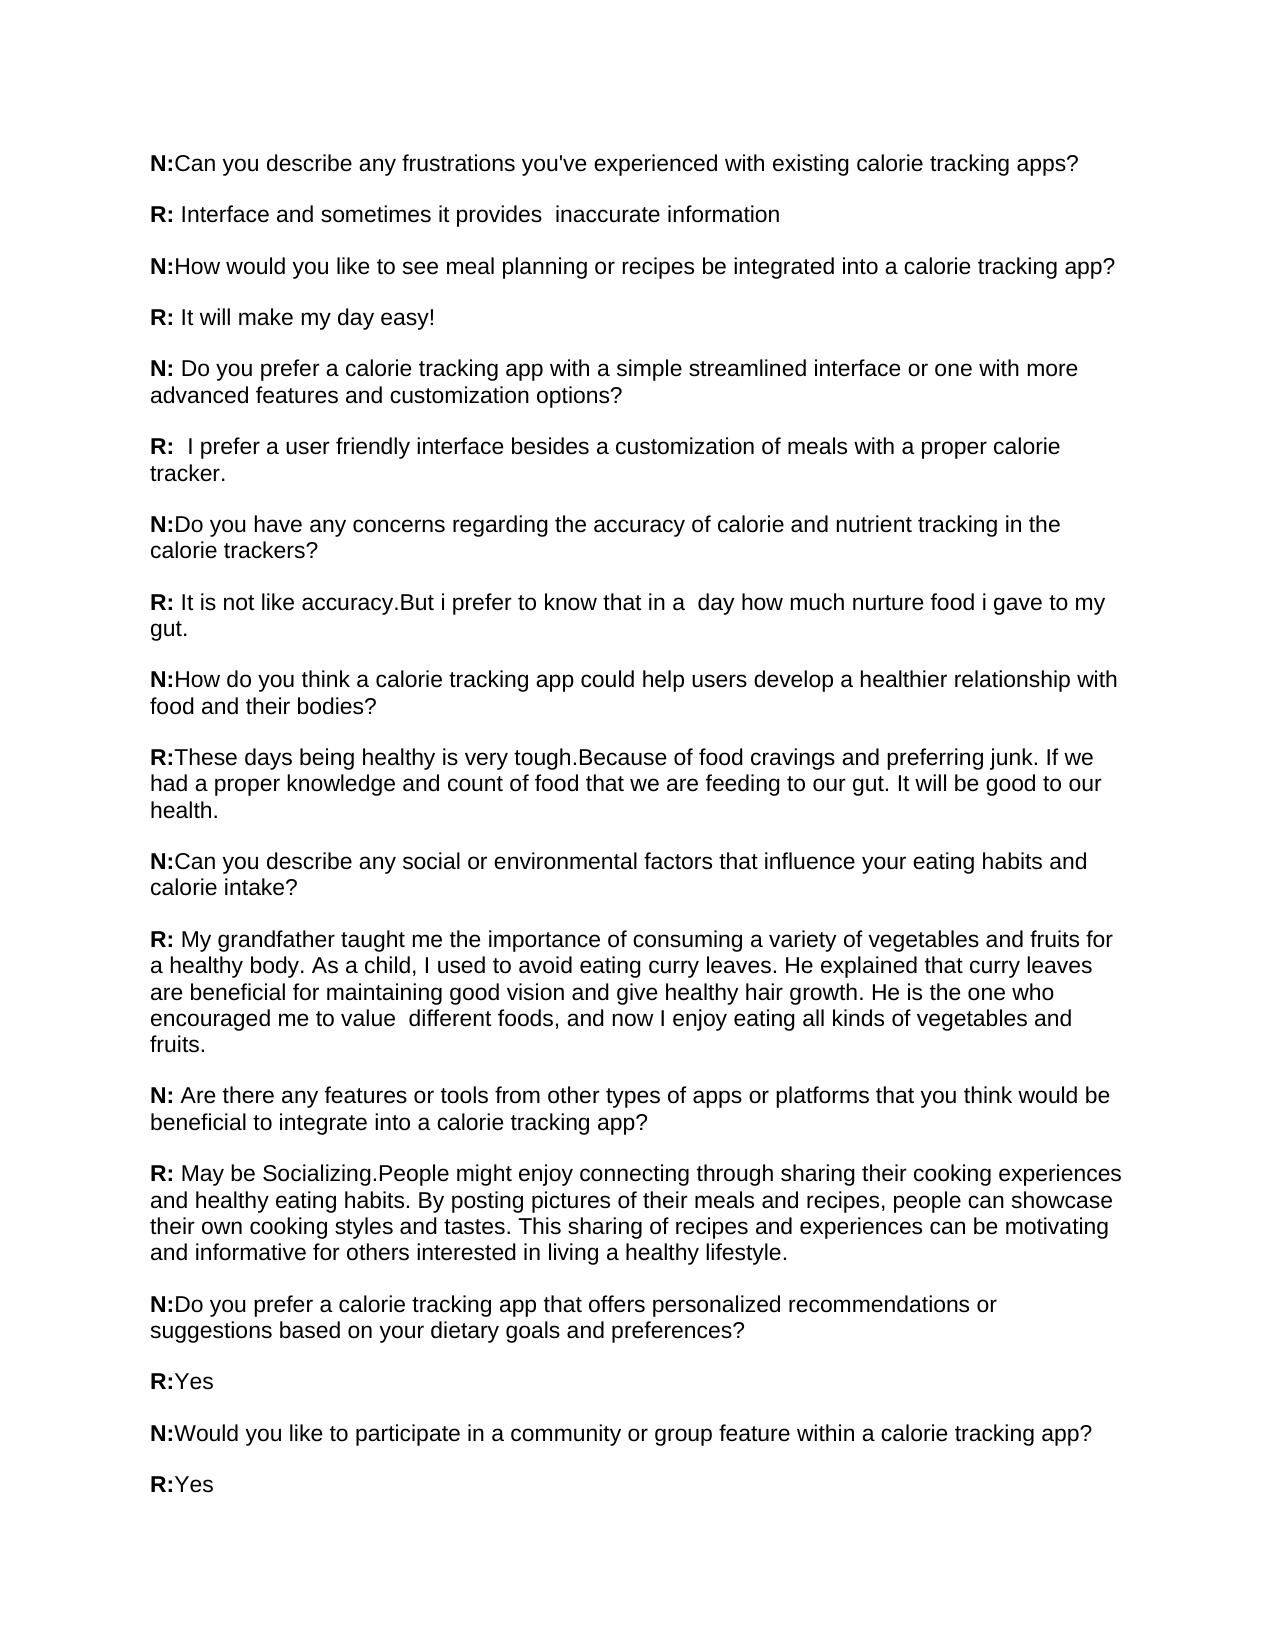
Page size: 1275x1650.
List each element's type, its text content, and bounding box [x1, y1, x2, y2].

text N:Would you like to participate in a community or group feature within a calorie tracking app? [150, 1420, 1125, 1446]
text R:Yes [150, 1471, 1125, 1497]
text R: Interface and sometimes it provides inaccurate information [150, 201, 1125, 228]
text N: Do you prefer a calorie tracking app with a simple streamlined interface or one with more advanced features and customization options? [150, 355, 1125, 408]
text R: My grandfather taught me the importance of consuming a variety of vegetables and fruits for a healthy body. As a child, I used to avoid eating curry leaves. He explained that curry leaves are beneficial for maintaining good vision and give healthy hair growth. He is the one who encouraged me to value different foods, and now I enjoy eating all kinds of vegetables and fruits. [150, 926, 1125, 1057]
text N:Can you describe any social or environmental factors that influence your eating habits and calorie intake? [150, 848, 1125, 901]
text N:Can you describe any frustrations you've experienced with existing calorie tracking apps? [150, 150, 1125, 176]
text R: May be Socializing.People might enjoy connecting through sharing their cooking experiences and healthy eating habits. By posting pictures of their meals and recipes, people can showcase their own cooking styles and tastes. This sharing of recipes and experiences can be motivating and informative for others interested in living a healthy lifestyle. [150, 1160, 1125, 1266]
text R:Yes [150, 1368, 1125, 1395]
text R: I prefer a user friendly interface besides a customization of meals with a proper calorie tracker. [150, 433, 1125, 486]
text R: It will make my day easy! [150, 304, 1125, 330]
text N:How would you like to see meal planning or recipes be integrated into a calorie tracking app? [150, 253, 1125, 279]
text N:Do you have any concerns regarding the accuracy of calorie and nutrient tracking in the calorie trackers? [150, 511, 1125, 563]
text R: It is not like accuracy.But i prefer to know that in a day how much nurture food i gave to my gut. [150, 588, 1125, 641]
text N:How do you think a calorie tracking app could help users develop a healthier relationship with food and their bodies? [150, 666, 1125, 719]
text R:These days being healthy is very tough.Because of food cravings and preferring junk. If we had a proper knowledge and count of food that we are feeding to our gut. It will be good to our health. [150, 744, 1125, 823]
text N:Do you prefer a calorie tracking app that offers personalized recommendations or suggestions based on your dietary goals and preferences? [150, 1291, 1125, 1343]
text N: Are there any features or tools from other types of apps or platforms that you think would be beneficial to integrate into a calorie tracking app? [150, 1082, 1125, 1135]
